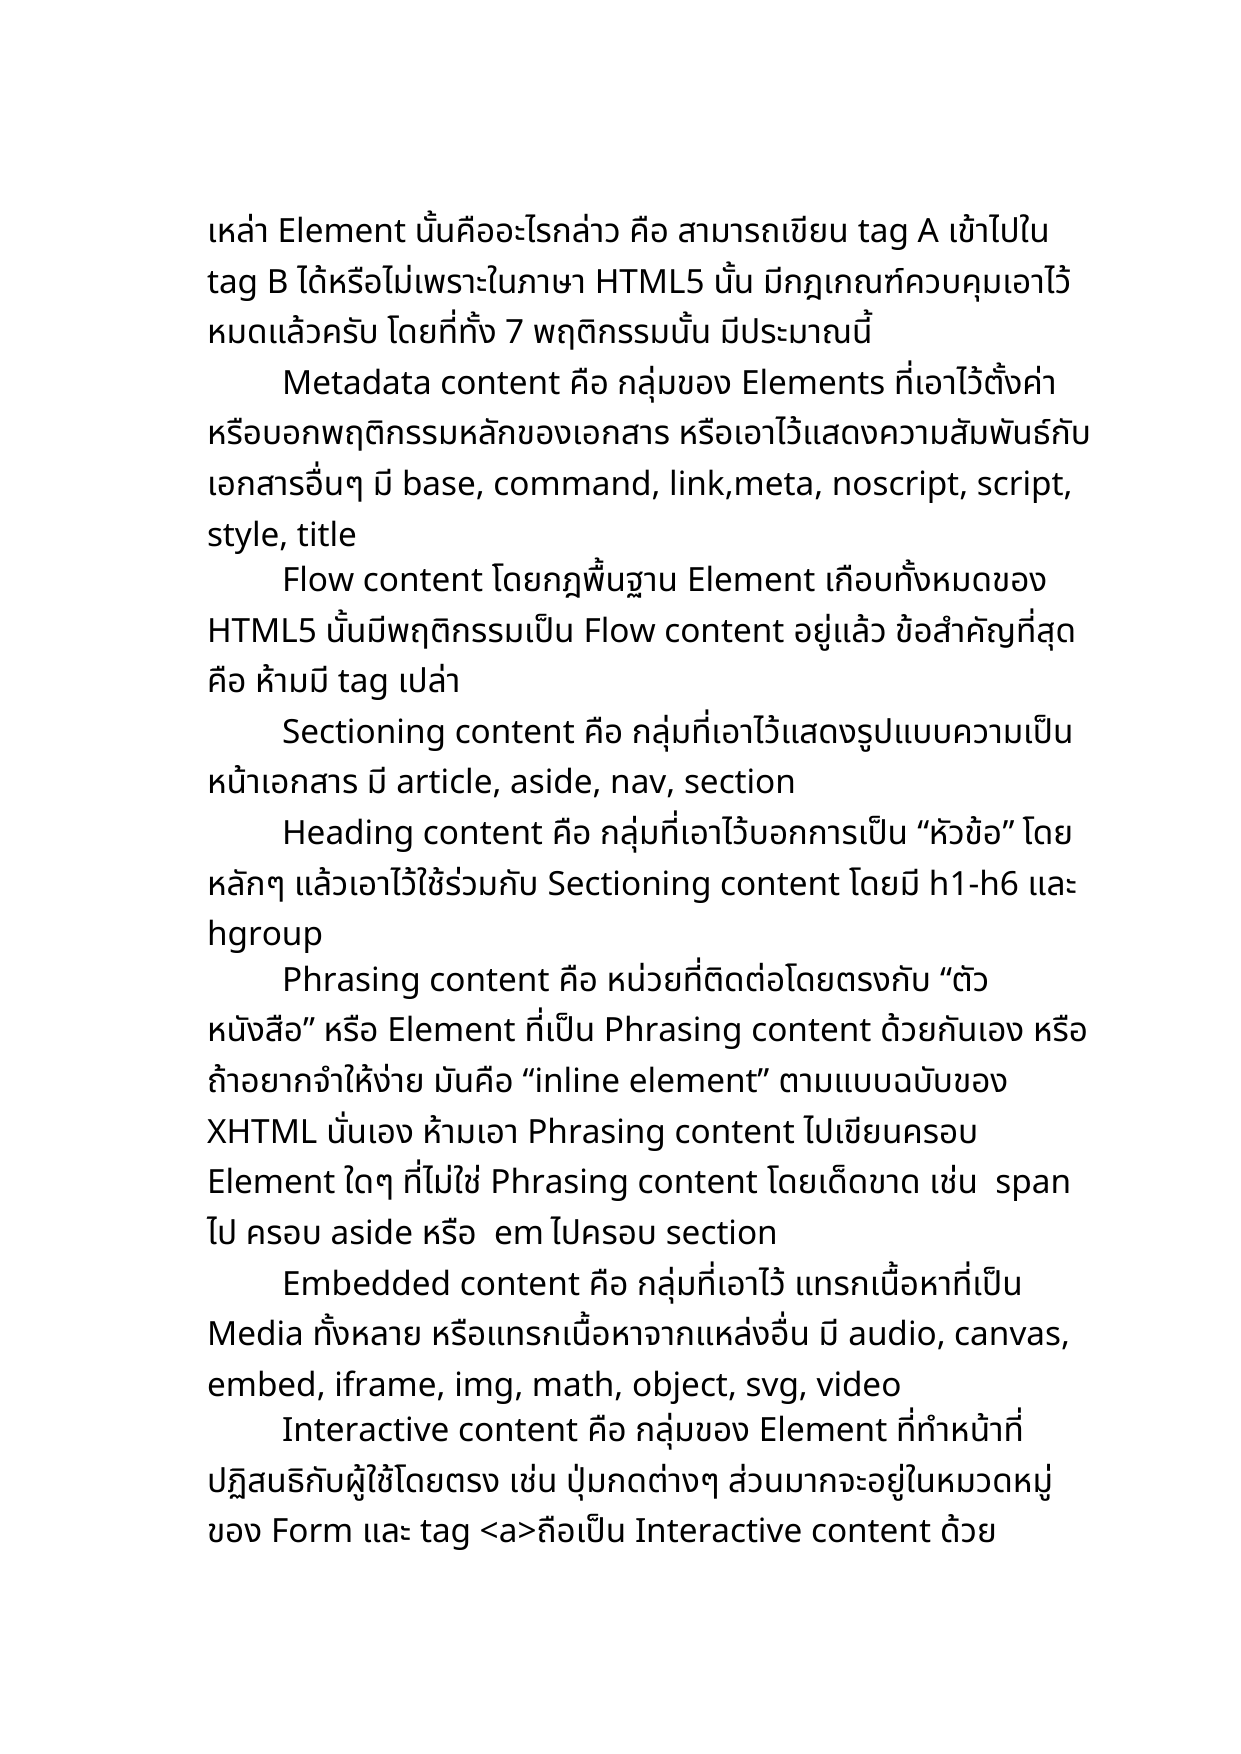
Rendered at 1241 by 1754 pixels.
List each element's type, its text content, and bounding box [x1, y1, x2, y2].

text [207, 207, 1092, 359]
text Interactive content คือ กลุ่มของ Element ที่ทำหน้าที่ ปฏิสนธิกับผู้ใช้โดยตรง เช่น ปุ่มกดต่างๆ ส่วนมากจะอยู่ในหมวดหมู่ของ Form และ tag <a>ถือเป็น Interactive content ด้วย [207, 1406, 1092, 1558]
text Metadata content คือ กลุ่มของ Elements ที่เอาไว้ตั้งค่าหรือบอกพฤติกรรมหลักของเอกสาร หรือเอาไว้แสดงความสัมพันธ์กับเอกสารอื่นๆ มี base, command, link,meta, noscript, script, style, title [207, 359, 1092, 556]
text Flow content โดยกฎพื้นฐาน Element เกือบทั้งหมดของ HTML5 นั้นมีพฤติกรรมเป็น Flow content อยู่แล้ว ข้อสำคัญที่สุดคือ ห้ามมี tag เปล่า [207, 556, 1092, 708]
text Heading content คือ กลุ่มที่เอาไว้บอกการเป็น “หัวข้อ” โดยหลักๆ แล้วเอาไว้ใช้ร่วมกับ Sectioning content โดยมี h1-h6 และ hgroup [207, 809, 1092, 956]
text Sectioning content คือ กลุ่มที่เอาไว้แสดงรูปแบบความเป็นหน้าเอกสาร มี article, aside, nav, section [207, 708, 1092, 809]
text Phrasing content คือ หน่วยที่ติดต่อโดยตรงกับ “ตัวหนังสือ” หรือ Element ที่เป็น Phrasing content ด้วยกันเอง หรือ ถ้าอยากจำให้ง่าย มันคือ “inline element” ตามแบบฉบับของ XHTML นั่นเอง ห้ามเอา Phrasing content ไปเขียนครอบ Element ใดๆ ที่ไม่ใช่ Phrasing content โดยเด็ดขาด เช่น span ไป ครอบ aside หรือ emไปครอบ section [207, 956, 1092, 1259]
text Embedded content คือ กลุ่มที่เอาไว้ แทรกเนื้อหาที่เป็น Media ทั้งหลาย หรือแทรกเนื้อหาจากแหล่งอื่น มี audio, canvas, embed, iframe, img, math, object, svg, video [207, 1259, 1092, 1406]
